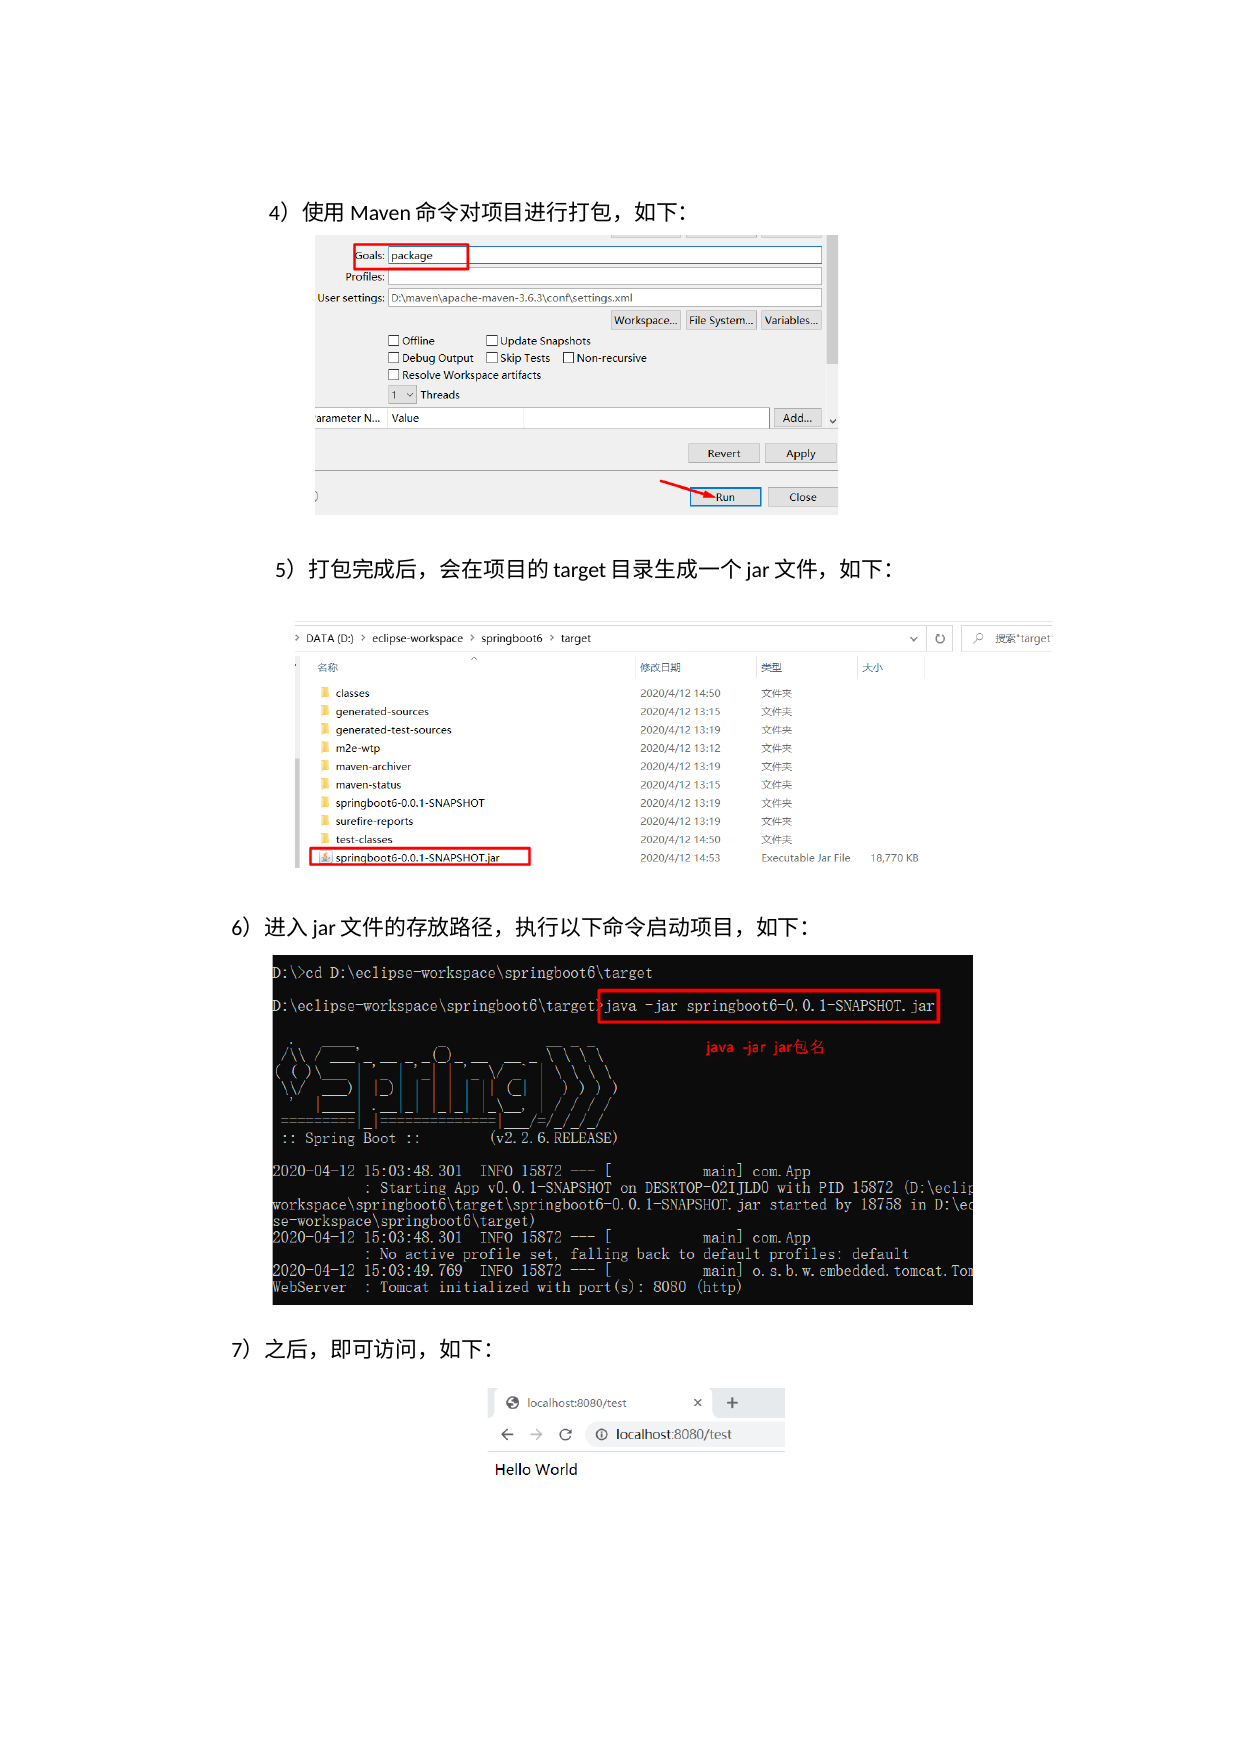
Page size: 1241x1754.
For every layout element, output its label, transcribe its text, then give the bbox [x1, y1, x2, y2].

list 4）使用Maven命令对项目进行打包，如下： [269, 194, 1053, 227]
picture [315, 235, 839, 515]
picture [272, 955, 973, 1305]
text 5）打包完成后，会在项目的target目录生成一个jar文件，如下： [187, 552, 1053, 584]
text 6）进入jar文件的存放路径，执行以下命令启动项目，如下： [187, 909, 1053, 942]
picture [295, 620, 1053, 868]
picture [487, 1388, 785, 1535]
text 7）之后，即可访问，如下： [187, 1332, 1053, 1364]
